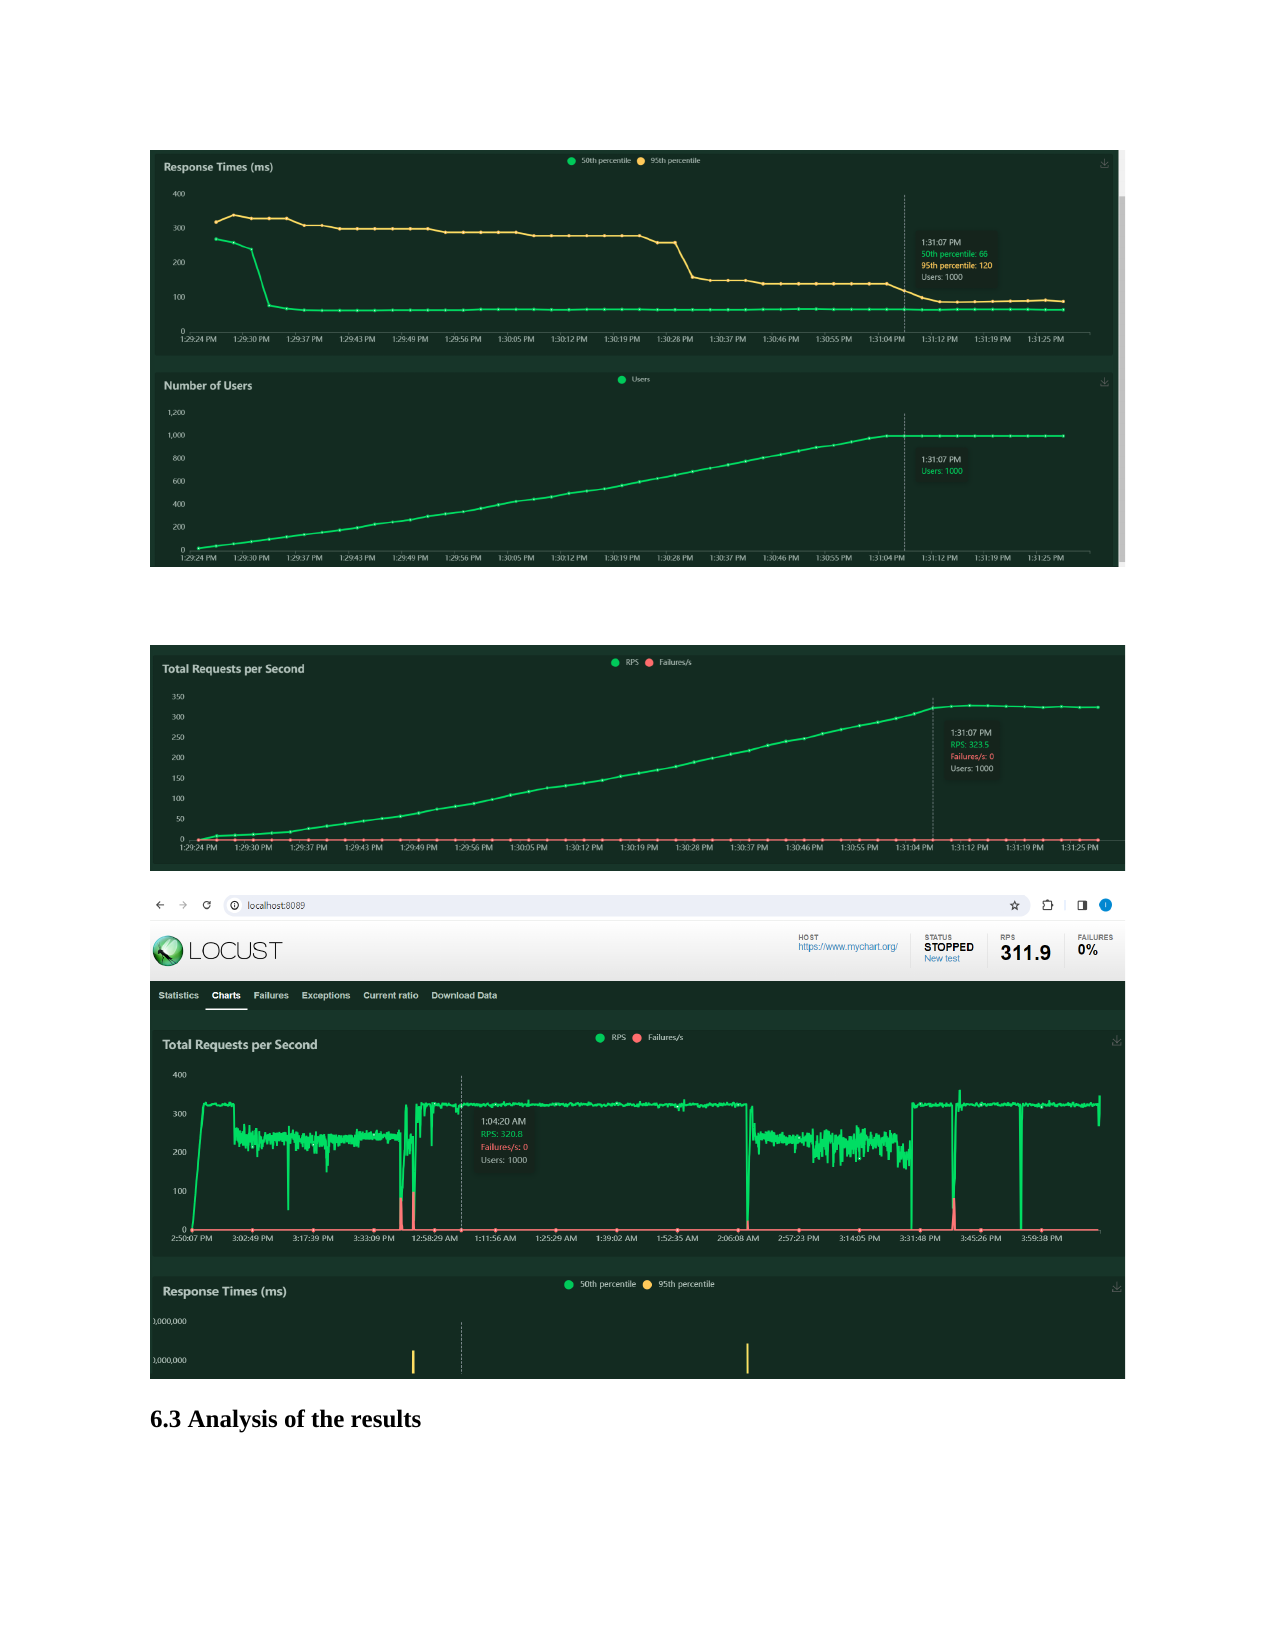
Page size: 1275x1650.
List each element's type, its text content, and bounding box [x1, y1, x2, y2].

picture [150, 150, 1125, 567]
picture [150, 645, 1125, 871]
text 6.3 Analysis of the results [150, 1404, 1125, 1432]
picture [150, 895, 1125, 1379]
